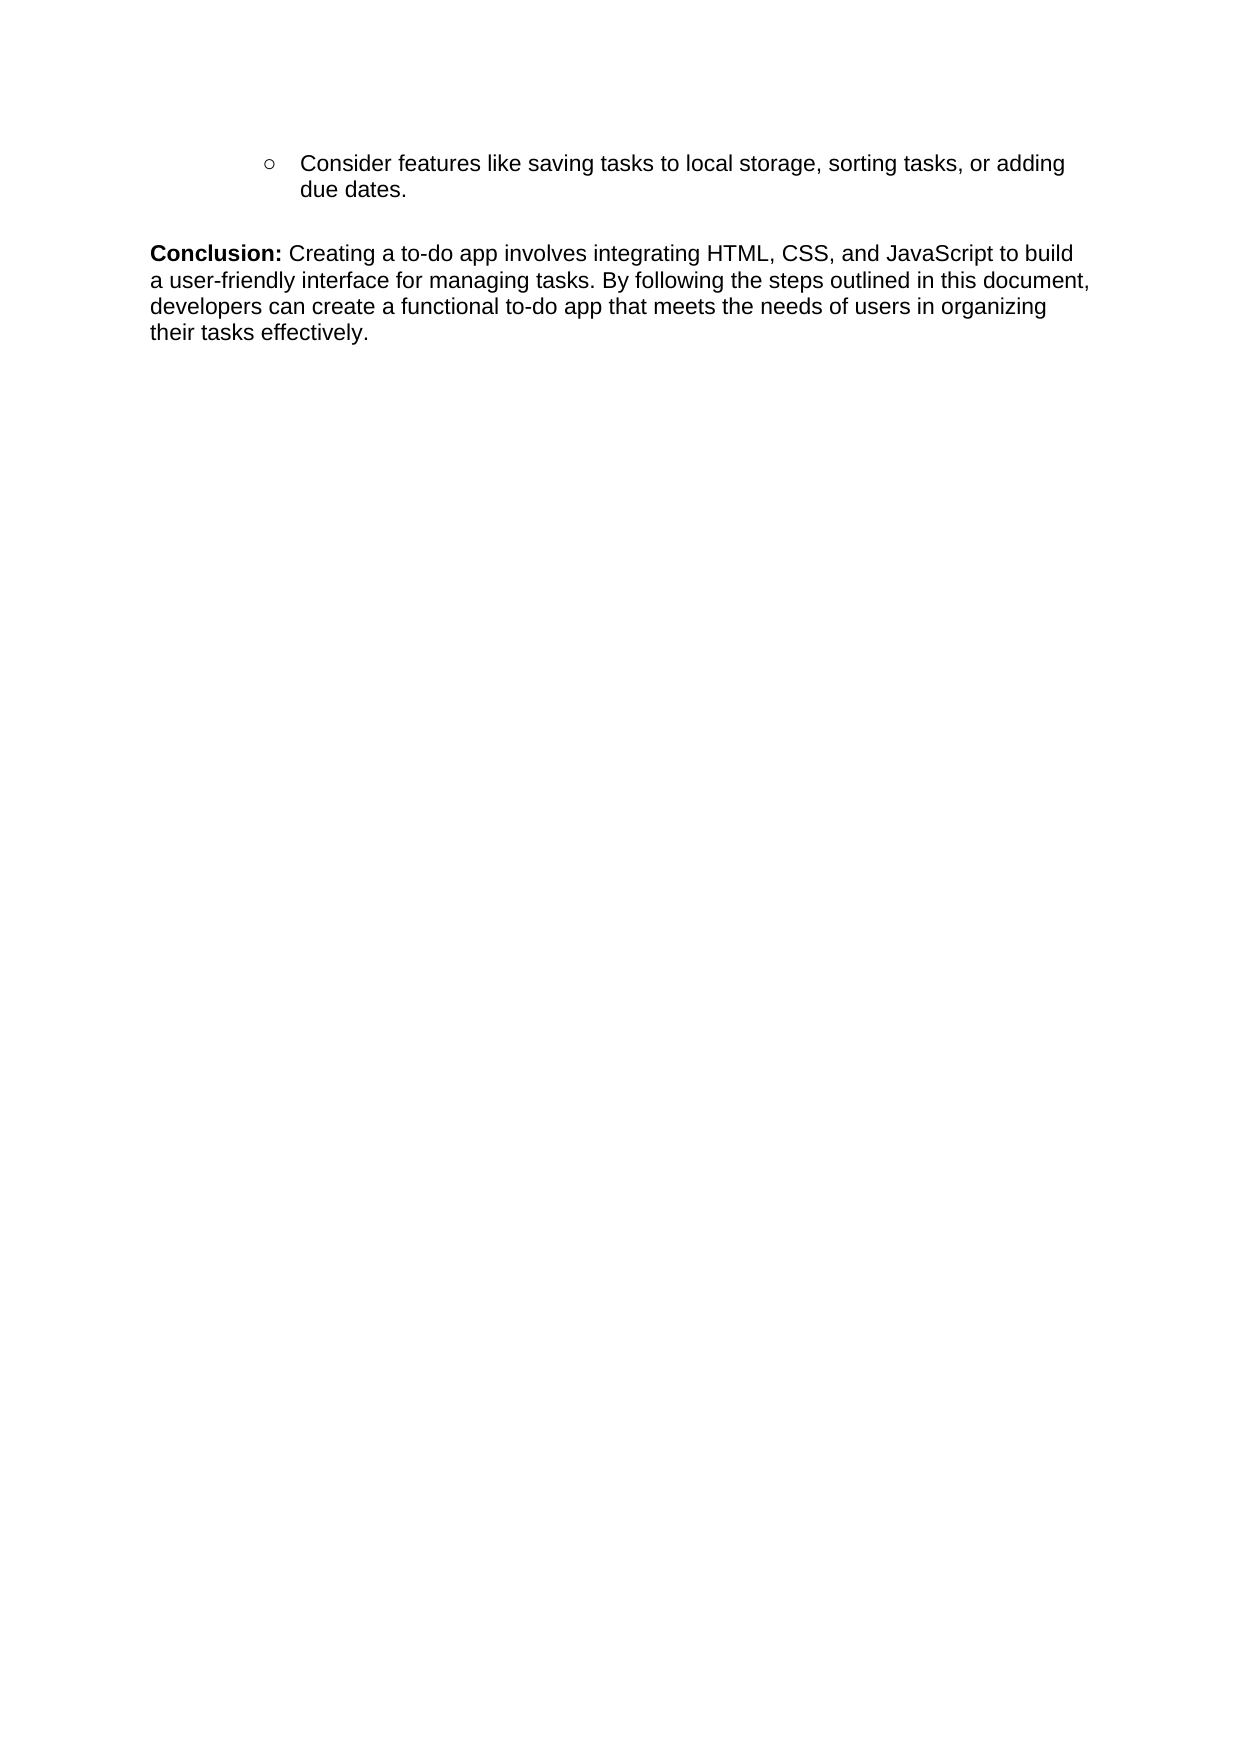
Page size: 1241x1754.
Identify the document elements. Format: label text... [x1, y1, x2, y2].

list Consider features like saving tasks to local storage, sorting tasks, or adding due dates. [262, 150, 1090, 203]
text Conclusion: Creating a to-do app involves integrating HTML, CSS, and JavaScript to build a user-friendly interface for managing tasks. By following the steps outlined in this document, developers can create a functional to-do app that meets the needs of users in organizing their tasks effectively. [150, 240, 1090, 346]
